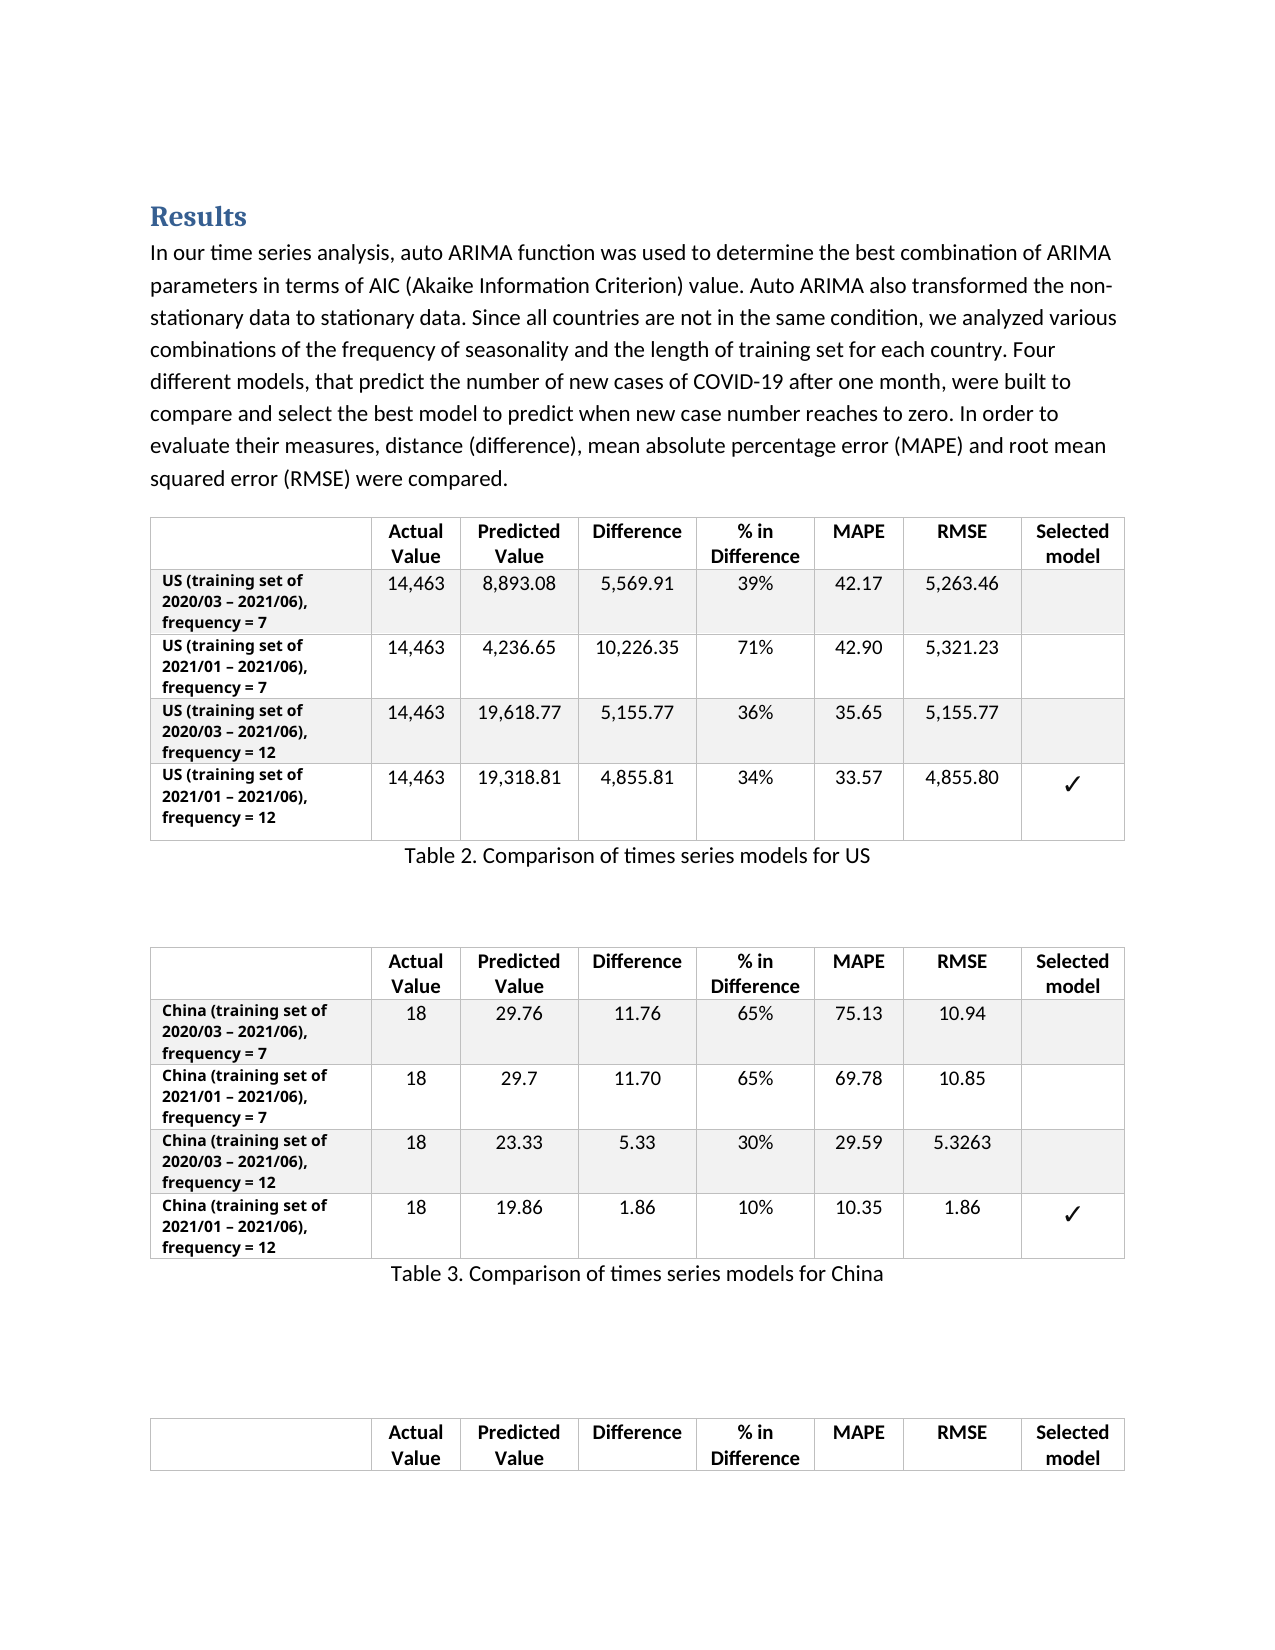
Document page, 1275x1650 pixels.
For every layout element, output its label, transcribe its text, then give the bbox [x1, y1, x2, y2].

table_cell 19,318.81 [461, 764, 578, 840]
table_header MAPE [815, 948, 903, 999]
table_cell China (training set of 2021/01 – 2021/06), frequency = 12 [151, 1194, 371, 1258]
table_cell 65% [697, 1000, 814, 1064]
table_cell 10% [697, 1194, 814, 1258]
table_cell 11.76 [579, 1000, 696, 1064]
table_cell 4,236.65 [461, 635, 578, 698]
subtitle Results [150, 200, 1125, 233]
table_cell 8,893.08 [461, 570, 578, 633]
table_header Difference [579, 518, 696, 569]
table_header RMSE [904, 948, 1021, 999]
table_cell 34% [697, 764, 814, 840]
table_cell 5,321.23 [904, 635, 1021, 698]
table_cell 5.33 [579, 1130, 696, 1193]
table_header Selected model [1022, 1419, 1124, 1470]
table_cell US (training set of 2021/01 – 2021/06), frequency = 7 [151, 635, 371, 698]
table_cell 14,463 [372, 635, 460, 698]
table_cell 5,155.77 [579, 699, 696, 763]
table_cell 71% [697, 635, 814, 698]
table_cell 35.65 [815, 699, 903, 763]
table_cell 4,855.81 [579, 764, 696, 840]
table_header Selected model [1022, 948, 1124, 999]
table_cell 5,263.46 [904, 570, 1021, 633]
table_cell China (training set of 2021/01 – 2021/06), frequency = 7 [151, 1065, 371, 1128]
table_cell [1022, 1000, 1124, 1064]
table_cell 36% [697, 699, 814, 763]
table_header Predicted Value [461, 1419, 578, 1470]
table_cell China (training set of 2020/03 – 2021/06), frequency = 7 [151, 1000, 371, 1064]
table_cell 5.3263 [904, 1130, 1021, 1193]
table_cell 4,855.80 [904, 764, 1021, 840]
table_cell US (training set of 2021/01 – 2021/06), frequency = 12 [151, 764, 371, 840]
table_cell 10,226.35 [579, 635, 696, 698]
text Table 3. Comparison of times series models for China [150, 1259, 1125, 1287]
table_cell 10.85 [904, 1065, 1021, 1128]
table_cell China (training set of 2020/03 – 2021/06), frequency = 12 [151, 1130, 371, 1193]
table_header RMSE [904, 1419, 1021, 1470]
table_cell ✓ [1022, 764, 1124, 840]
table_cell 14,463 [372, 570, 460, 633]
table_cell 29.76 [461, 1000, 578, 1064]
table_cell [1022, 699, 1124, 763]
table_cell 10.35 [815, 1194, 903, 1258]
table_cell 18 [372, 1000, 460, 1064]
table_cell 42.17 [815, 570, 903, 633]
table_cell ✓ [1022, 1194, 1124, 1258]
table_cell 33.57 [815, 764, 903, 840]
table_cell US (training set of 2020/03 – 2021/06), frequency = 7 [151, 570, 371, 633]
table_header RMSE [904, 518, 1021, 569]
table_header % in Difference [697, 1419, 814, 1470]
table_cell 5,155.77 [904, 699, 1021, 763]
table_cell 11.70 [579, 1065, 696, 1128]
table_header % in Difference [697, 948, 814, 999]
table_cell 42.90 [815, 635, 903, 698]
table_cell 75.13 [815, 1000, 903, 1064]
table_header Selected model [1022, 518, 1124, 569]
table_cell [1022, 1130, 1124, 1193]
table_header Difference [579, 948, 696, 999]
table_header MAPE [815, 1419, 903, 1470]
table_header [151, 1419, 371, 1470]
table_cell 1.86 [904, 1194, 1021, 1258]
table_header Difference [579, 1419, 696, 1470]
text Table 2. Comparison of times series models for US [150, 841, 1125, 869]
table_header [151, 518, 371, 569]
table_header MAPE [815, 518, 903, 569]
table_cell 18 [372, 1194, 460, 1258]
text In our time series analysis, auto ARIMA function was used to determine the best combination of ARIMA parameters in terms of AIC (Akaike Information Criterion) value. Auto ARIMA also transformed the non-stationary data to stationary data. Since all countries are not in the same condition, we analyzed various combinations of the frequency of seasonality and the length of training set for each country. Four different models, that predict the number of new cases of COVID-19 after one month, were built to compare and select the best model to predict when new case number reaches to zero. In order to evaluate their measures, distance (difference), mean absolute percentage error (MAPE) and root mean squared error (RMSE) were compared. [150, 238, 1125, 492]
table_header Actual Value [372, 948, 460, 999]
table_cell 14,463 [372, 699, 460, 763]
table_cell 39% [697, 570, 814, 633]
table_header % in Difference [697, 518, 814, 569]
table_cell 29.59 [815, 1130, 903, 1193]
table_cell 29.7 [461, 1065, 578, 1128]
table_cell 19.86 [461, 1194, 578, 1258]
table_cell [1022, 1065, 1124, 1128]
table_cell 18 [372, 1130, 460, 1193]
table_cell US (training set of 2020/03 – 2021/06), frequency = 12 [151, 699, 371, 763]
table_cell 65% [697, 1065, 814, 1128]
table_cell 18 [372, 1065, 460, 1128]
table_cell 10.94 [904, 1000, 1021, 1064]
table_cell 14,463 [372, 764, 460, 840]
table_cell 69.78 [815, 1065, 903, 1128]
table_header Actual Value [372, 1419, 460, 1470]
table_cell 23.33 [461, 1130, 578, 1193]
table_cell [1022, 635, 1124, 698]
table_cell 19,618.77 [461, 699, 578, 763]
table_header Predicted Value [461, 518, 578, 569]
table_header Actual Value [372, 518, 460, 569]
table_header Predicted Value [461, 948, 578, 999]
table_cell [1022, 570, 1124, 633]
table_header [151, 948, 371, 999]
table_cell 30% [697, 1130, 814, 1193]
table_cell 5,569.91 [579, 570, 696, 633]
table_cell 1.86 [579, 1194, 696, 1258]
